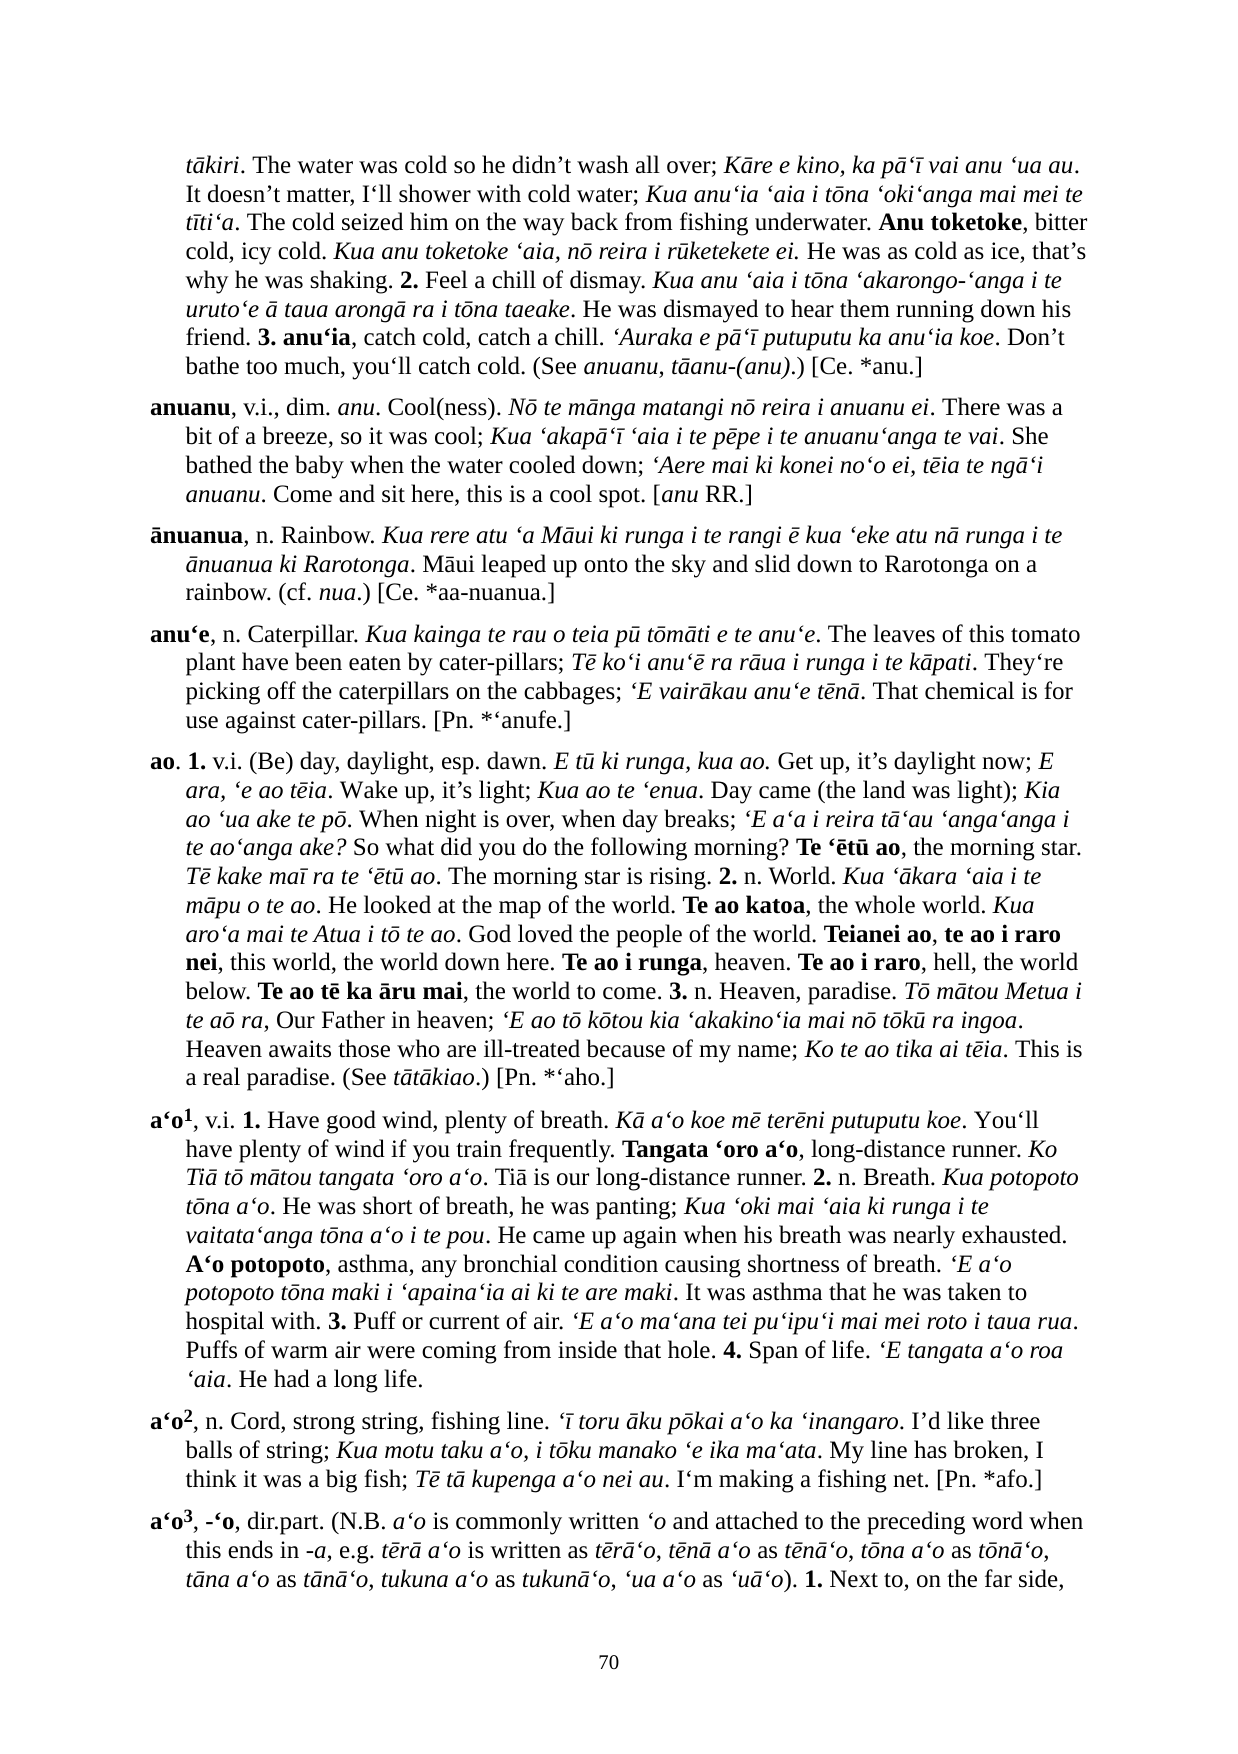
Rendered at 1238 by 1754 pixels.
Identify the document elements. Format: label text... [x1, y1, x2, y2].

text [150, 1505, 1087, 1592]
text ao. 1. v.i. (Be) day, daylight, esp. dawn. E tū ki runga, kua ao. get up, it’s daylight now; E ara, ‘e ao tēia. wake up, it’s light; kua ao te ‘enua. day came (the land was light); kia ao ‘ua ake te pō. when night is over, when day breaks; ‘e a‘a i reira tā‘au ‘anga‘anga i te ao‘anga ake? so what did you do the following morning? Te ‘ētū ao, the morning star. Tē kake maī ra te ‘ētū ao. the morning star is rising. 2. n. World. Kua ‘ākara ‘aia i te māpu o te ao. he looked at the map of the world. Te ao katoa, the whole world. Kua aro‘a mai te Atua i tō te ao. God loved the people of the world. Teianei ao, te ao i raro nei, this world, the world down here. Te ao i runga, heaven. Te ao i raro, hell, the world below. Te ao tē ka āru mai, the world to come. 3. n. Heaven, paradise. Tō mātou Metua i te aō ra, Our Father in heaven; ‘e ao tō kōtou kia ‘akakino‘ia mai nō tōkū ra ingoa. heaven awaits those who are ill-treated because of my name; ko te ao tika ai tēia. this is a real paradise. (See tātākiao.) [Pn. *‘aho.] [150, 746, 1087, 1091]
text anu‘e, n. Caterpillar. Kua kainga te rau o teia pū tōmāti e te anu‘e. the leaves of this tomato plant have been eaten by cater-pillars; tē ko‘i anu‘ē ra rāua i runga i te kāpati. they‘re picking off the caterpillars on the cabbages; ‘e vairākau anu‘e tēnā. that chemical is for use against cater-pillars. [Pn. *‘anufe.] [150, 619, 1087, 734]
text ānuanua, n. Rainbow. Kua rere atu ‘a Māui ki runga i te rangi ē kua ‘eke atu nā runga i te ānuanua ki Rarotonga. Māui leaped up onto the sky and slid down to Rarotonga on a rainbow. (cf. nua.) [Ce. *aa-nuanua.] [150, 520, 1087, 606]
text a‘o1, v.i. 1. Have good wind, plenty of breath. Kā a‘o koe mē terēni putuputu koe. you‘ll have plenty of wind if you train frequently. Tangata ‘oro a‘o, long-distance runner. Ko Tiā tō mātou tangata ‘oro a‘o. Tiā is our long-distance runner. 2. n. Breath. Kua potopoto tōna a‘o. he was short of breath, he was panting; kua ‘oki mai ‘aia ki runga i te vaitata‘anga tōna a‘o i te pou. he came up again when his breath was nearly exhausted. A‘o potopoto, asthma, any bronchial condition causing shortness of breath. ‘E a‘o potopoto tōna maki i ‘apaina‘ia ai ki te are maki. it was asthma that he was taken to hospital with. 3. Puff or current of air. ‘E a‘o ma‘ana tei pu‘ipu‘i mai mei roto i taua rua. puffs of warm air were coming from inside that hole. 4. Span of life. ‘E tangata a‘o roa ‘aia. he had a long life. [150, 1104, 1087, 1392]
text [150, 150, 1087, 380]
text a‘o2, n. Cord, strong string, fishing line. ‘ī toru āku pōkai a‘o ka ‘inangaro. I’d like three balls of string; kua motu taku a‘o, i tōku manako ‘e ika ma‘ata. my line has broken, I think it was a big fish; tē tā kupenga a‘o nei au. I‘m making a fishing net. [Pn. *afo.] [150, 1405, 1087, 1492]
text anuanu, v.i., dim. anu. Cool(ness). Nō te mānga matangi nō reira i anuanu ei. there was a bit of a breeze, so it was cool; kua ‘akapā‘ī ‘aia i te pēpe i te anuanu‘anga te vai. she bathed the baby when the water cooled down; ‘aere mai ki konei no‘o ei, tēia te ngā‘i anuanu. come and sit here, this is a cool spot. [anu RR.] [150, 392, 1087, 507]
